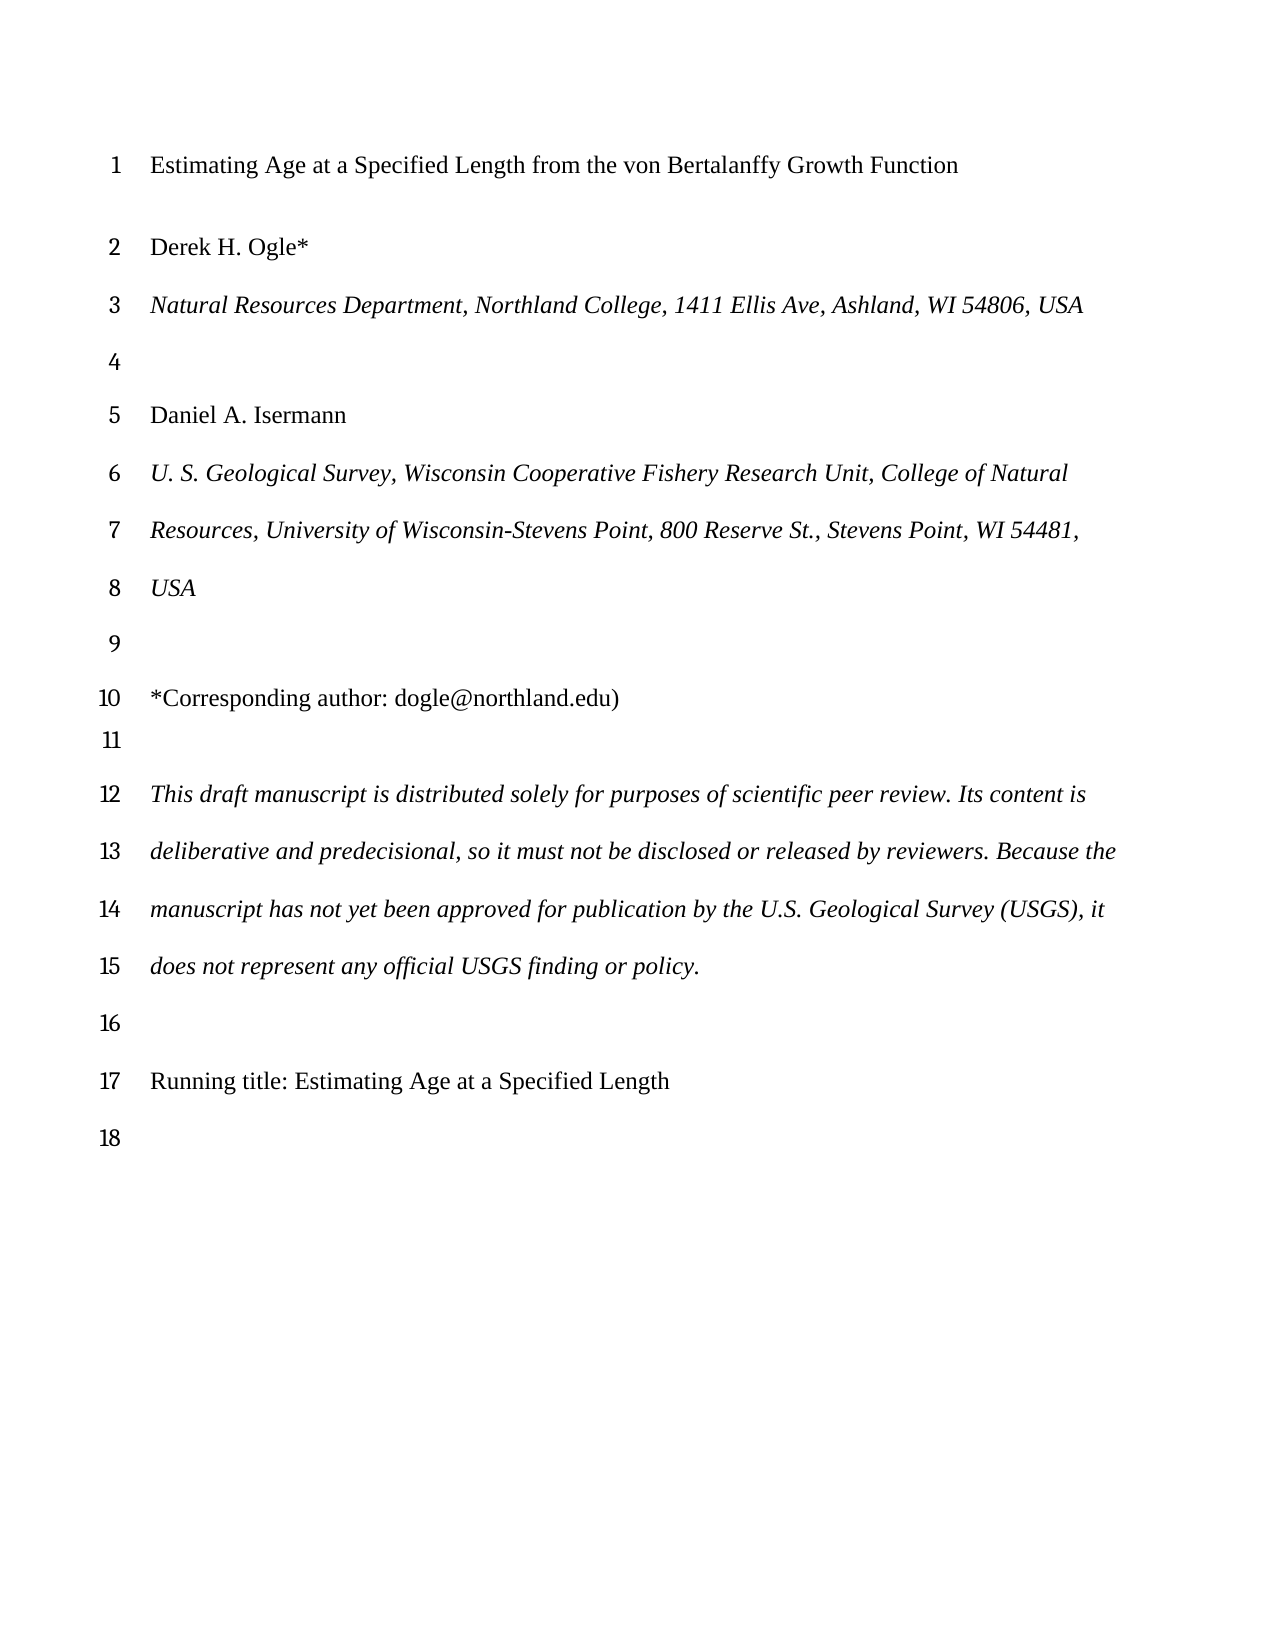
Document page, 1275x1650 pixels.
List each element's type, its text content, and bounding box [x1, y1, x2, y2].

text This draft manuscript is distributed solely for purposes of scientific peer review. Its content is deliberative and predecisional, so it must not be disclosed or released by reviewers. Because the manuscript has not yet been approved for publication by the U.S. Geological Survey (USGS), it does not represent any official USGS finding or policy. [150, 779, 1125, 980]
text Running title: Estimating Age at a Specified Length [150, 1066, 1125, 1095]
text Derek H. Ogle* [150, 232, 1125, 261]
text Daniel A. Isermann [150, 400, 1125, 429]
title Estimating Age at a Specified Length from the von Bertalanffy Growth Function [150, 150, 1125, 179]
text Natural Resources Department, Northland College, 1411 Ellis Ave, Ashland, WI 54806, USA [150, 290, 1125, 319]
text U. S. Geological Survey, Wisconsin Cooperative Fishery Research Unit, College of Natural Resources, University of Wisconsin-Stevens Point, 800 Reserve St., Stevens Point, WI 54481, USA [150, 458, 1125, 601]
text *Corresponding author: dogle@northland.edu) [150, 683, 1125, 712]
